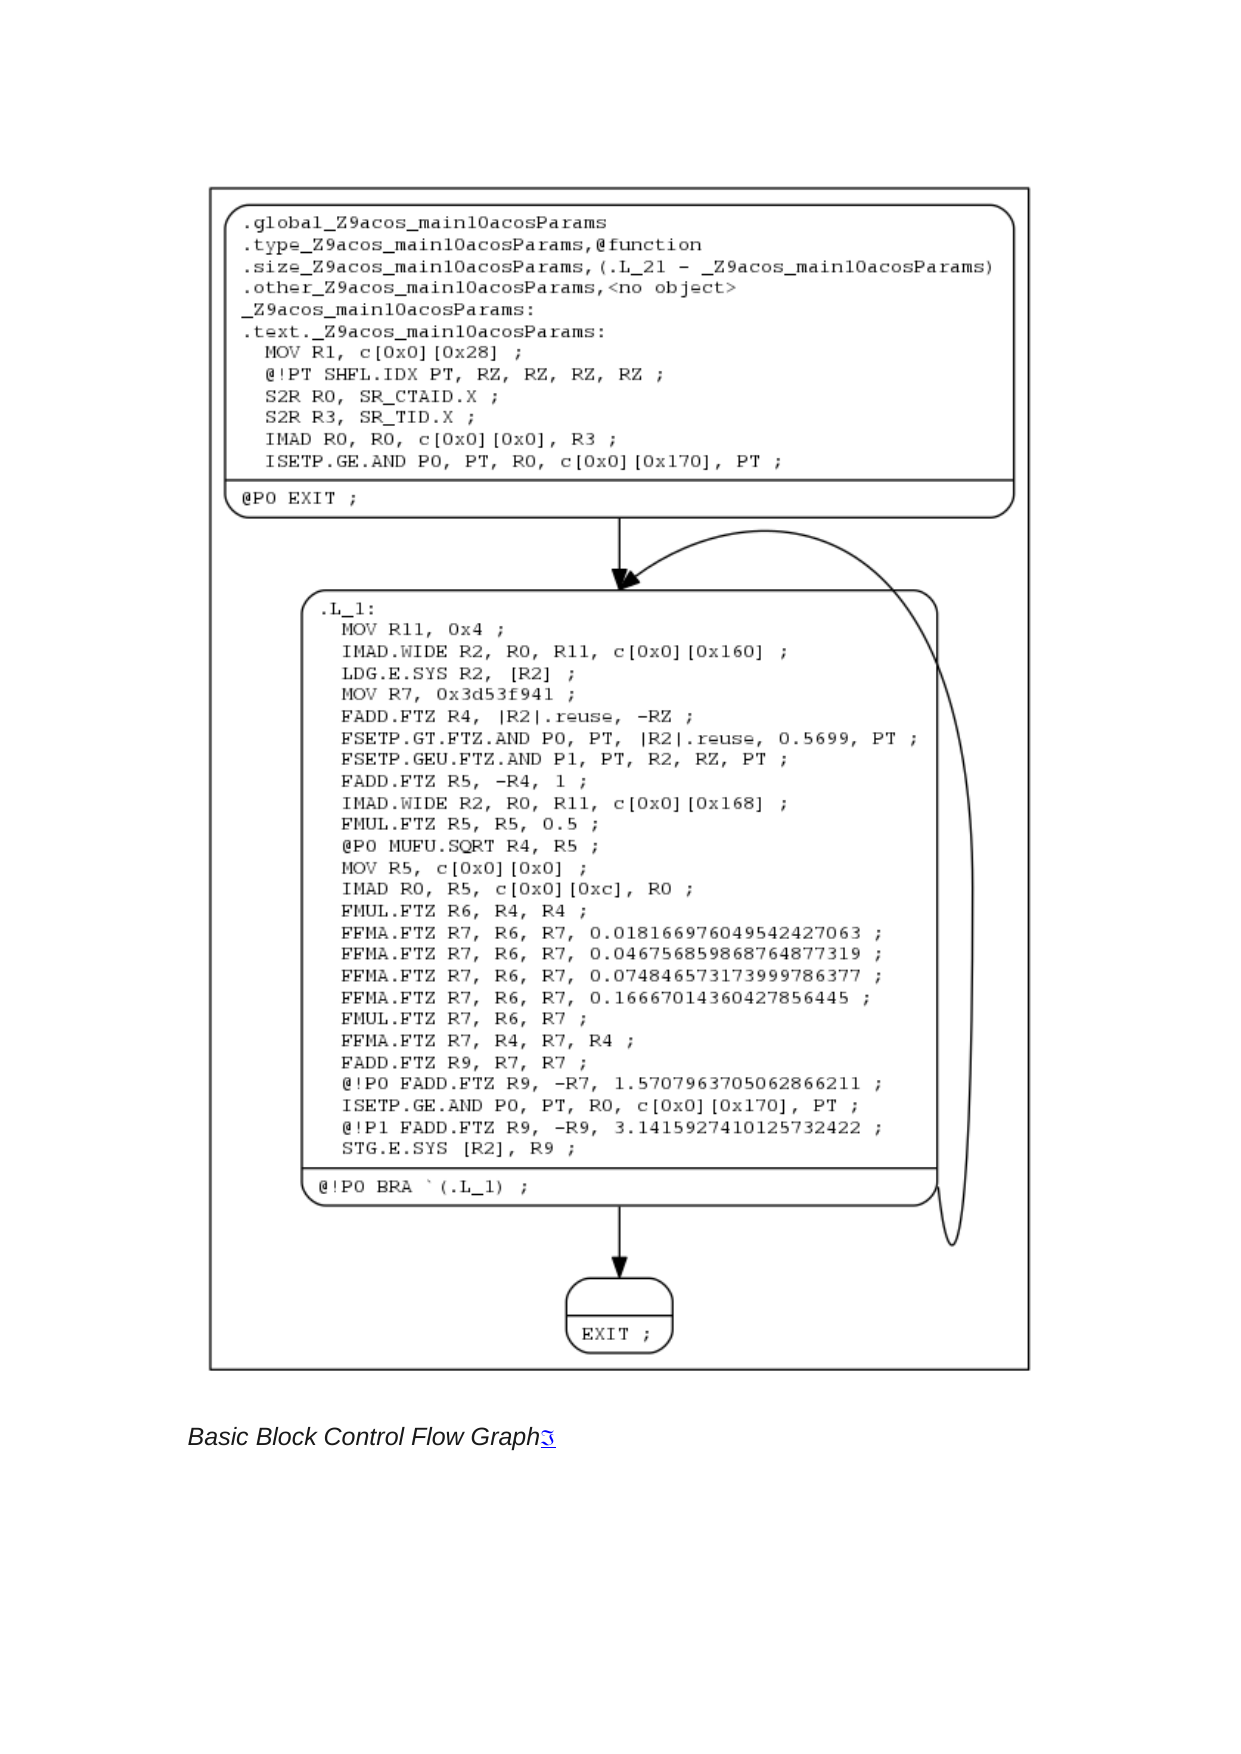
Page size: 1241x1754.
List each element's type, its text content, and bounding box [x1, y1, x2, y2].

text Basic Block Control Flow Graph [187, 1420, 1045, 1453]
picture [187, 166, 1053, 1393]
